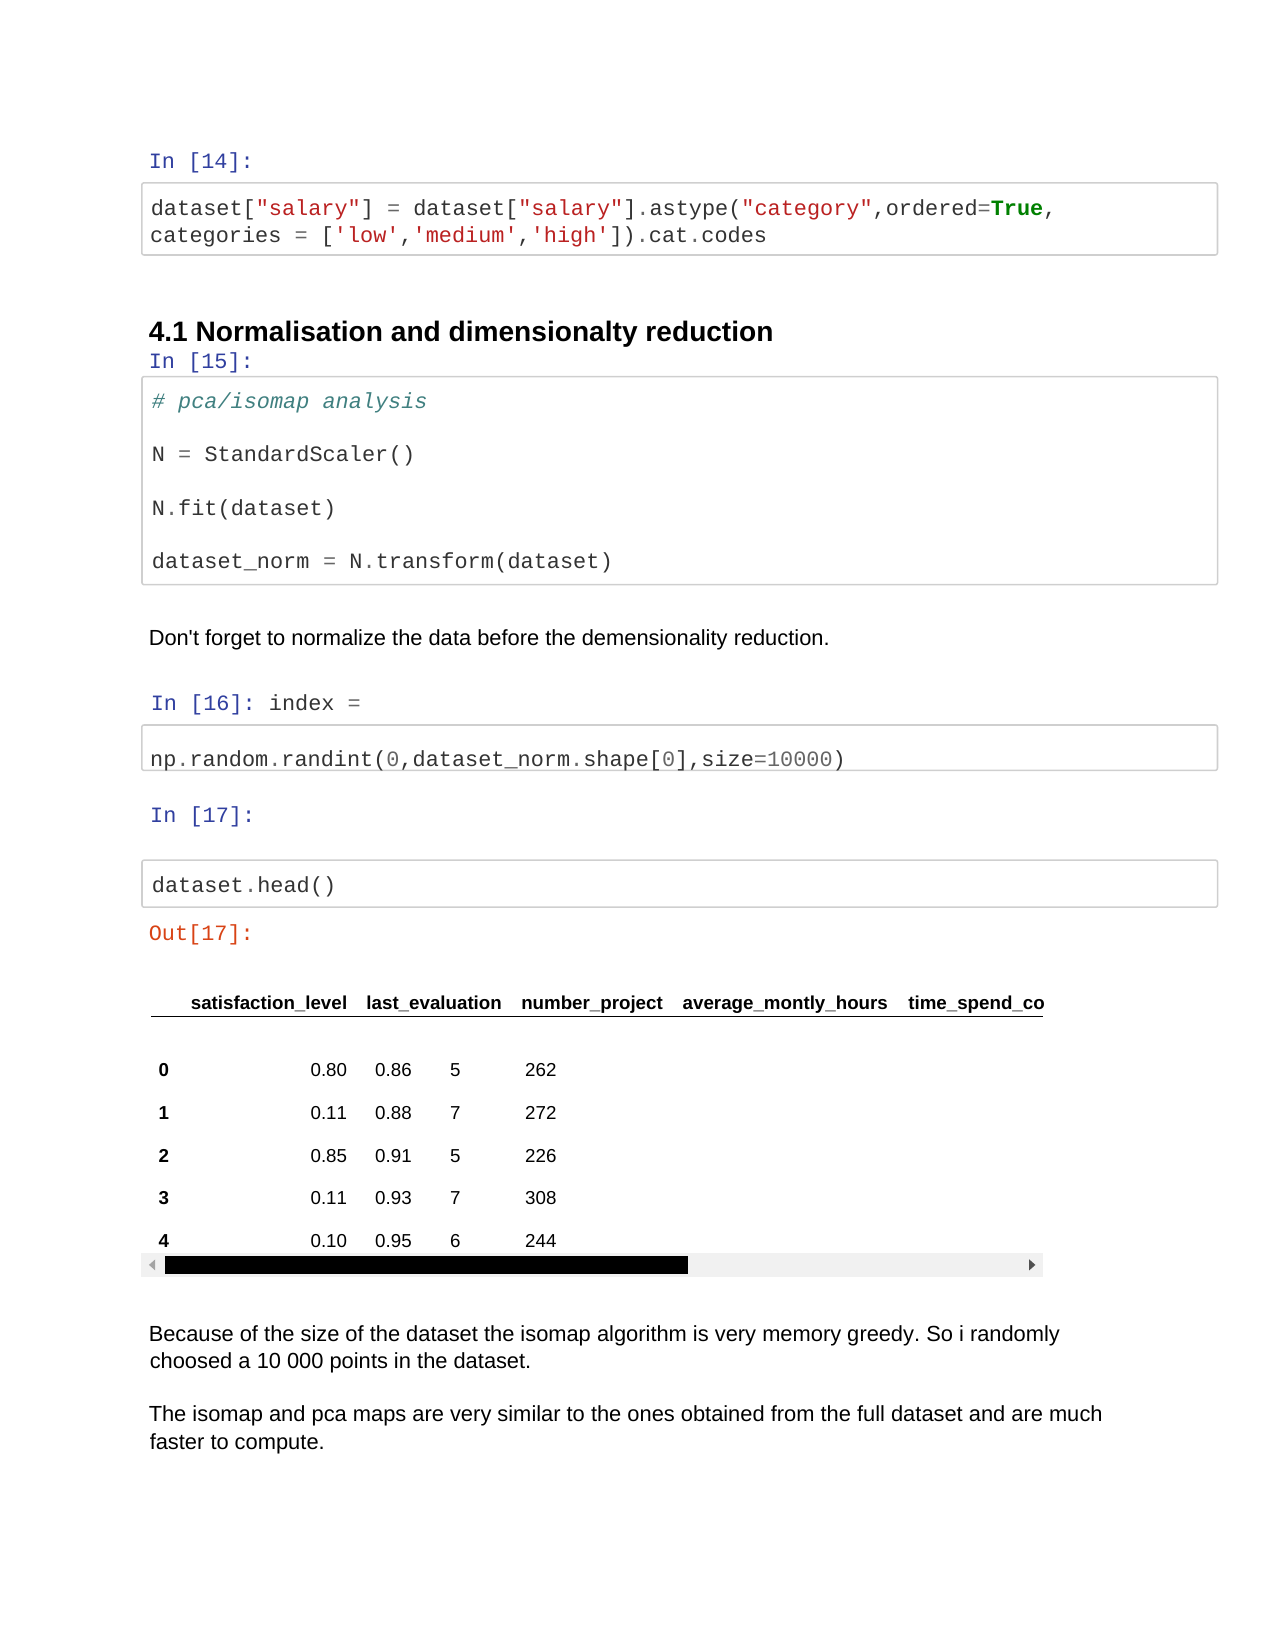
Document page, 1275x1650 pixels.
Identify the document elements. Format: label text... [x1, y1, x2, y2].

text In [14]: [148, 150, 1125, 175]
list 0.85 0.91 5 226 [158, 1144, 1125, 1166]
subtitle 4.1 Normalisation and dimensionalty reduction [148, 315, 1125, 347]
text The isomap and pca maps are very similar to the ones obtained from the full dataset and are much faster to compute. [148, 1401, 1124, 1454]
list 0.80 0.86 5 262 [158, 1059, 1125, 1080]
list 0.10 0.95 6 244 [158, 1230, 1125, 1252]
text In [16]: index = np.random.randint(0,dataset_norm.shape[0],size=10000) In [17]: [150, 692, 874, 829]
text Out[17]: [148, 922, 1125, 946]
text Because of the size of the dataset the isomap algorithm is very memory greedy. So i randomly choosed a 10 000 points in the dataset. [148, 1321, 1124, 1373]
list 0.11 0.93 7 308 [158, 1187, 1125, 1209]
text Don't forget to normalize the data before the demensionality reduction. [148, 625, 1124, 650]
list 0.11 0.88 7 272 [158, 1102, 1125, 1123]
text dataset["salary"] = dataset["salary"].astype("category",ordered=True, categories = ['low','medium','high']).cat.codes [150, 197, 1125, 249]
text In [15]: [148, 350, 1125, 375]
text satisfaction_level last_evaluation number_project average_montly_hours time_spend_co [150, 992, 1125, 1013]
